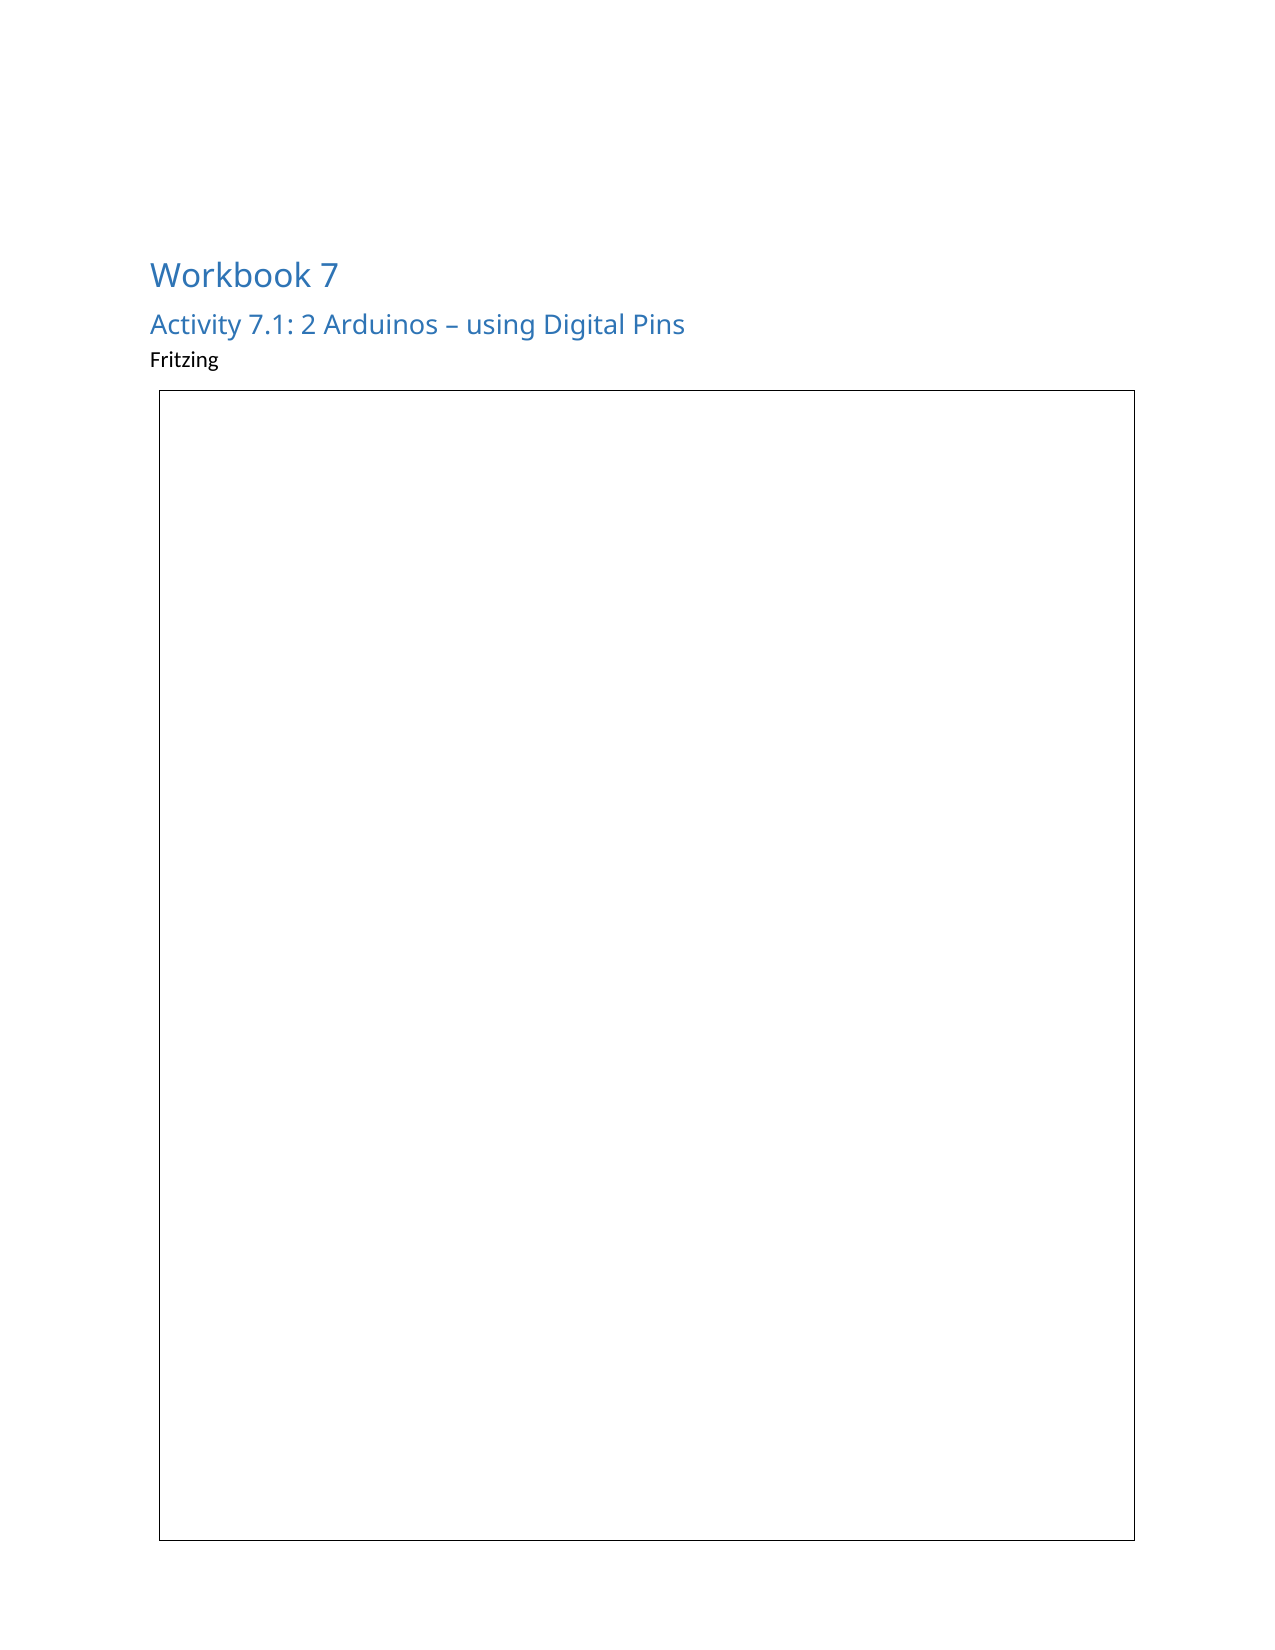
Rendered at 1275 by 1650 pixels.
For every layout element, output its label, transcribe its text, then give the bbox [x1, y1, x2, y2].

text Fritzing [150, 345, 1125, 373]
subtitle Activity 7.1: 2 Arduinos – using Digital Pins [150, 305, 1125, 342]
subtitle Workbook 7 [150, 252, 1125, 297]
